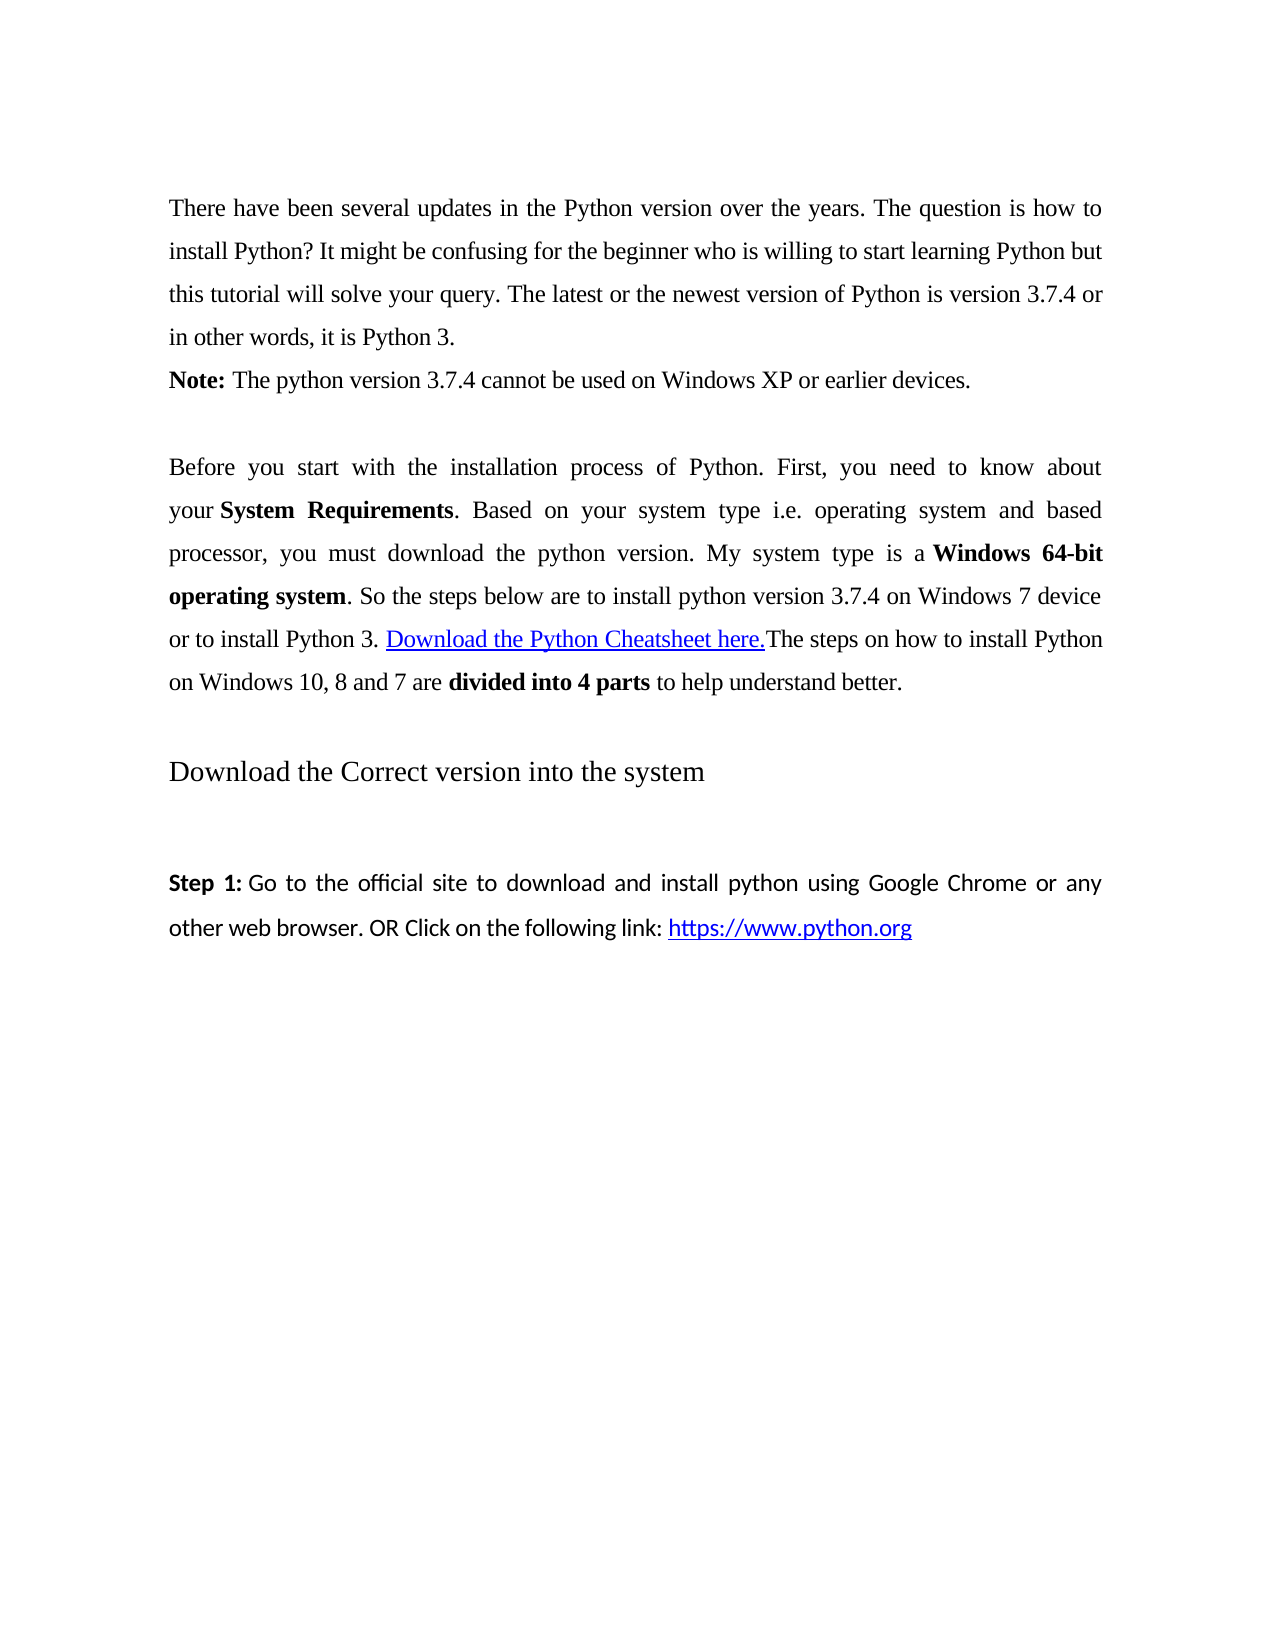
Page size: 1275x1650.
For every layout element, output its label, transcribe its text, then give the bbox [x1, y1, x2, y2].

subtitle Download the Correct version into the system [169, 754, 1103, 787]
text There have been several updates in the Python version over the years. The question is how to install Python? It might be confusing for the beginner who is willing to start learning Python but this tutorial will solve your query. The latest or the newest version of Python is version 3.7.4 or in other words, it is Python 3. [169, 193, 1103, 351]
text Note: The python version 3.7.4 cannot be used on Windows XP or earlier devices. [169, 366, 1103, 394]
text Before you start with the installation process of Python. First, you need to know about your System Requirements. Based on your system type i.e. operating system and based processor, you must download the python version. My system type is a Windows 64-bit operating system. So the steps below are to install python version 3.7.4 on Windows 7 device or to install Python 3. Download the Python Cheatsheet here.The steps on how to install Python on Windows 10, 8 and 7 are divided into 4 parts to help understand better. [169, 452, 1103, 696]
text Step 1: Go to the official site to download and install python using Google Chrome or any other web browser. OR Click on the following link: https://www.python.org [169, 867, 1103, 943]
